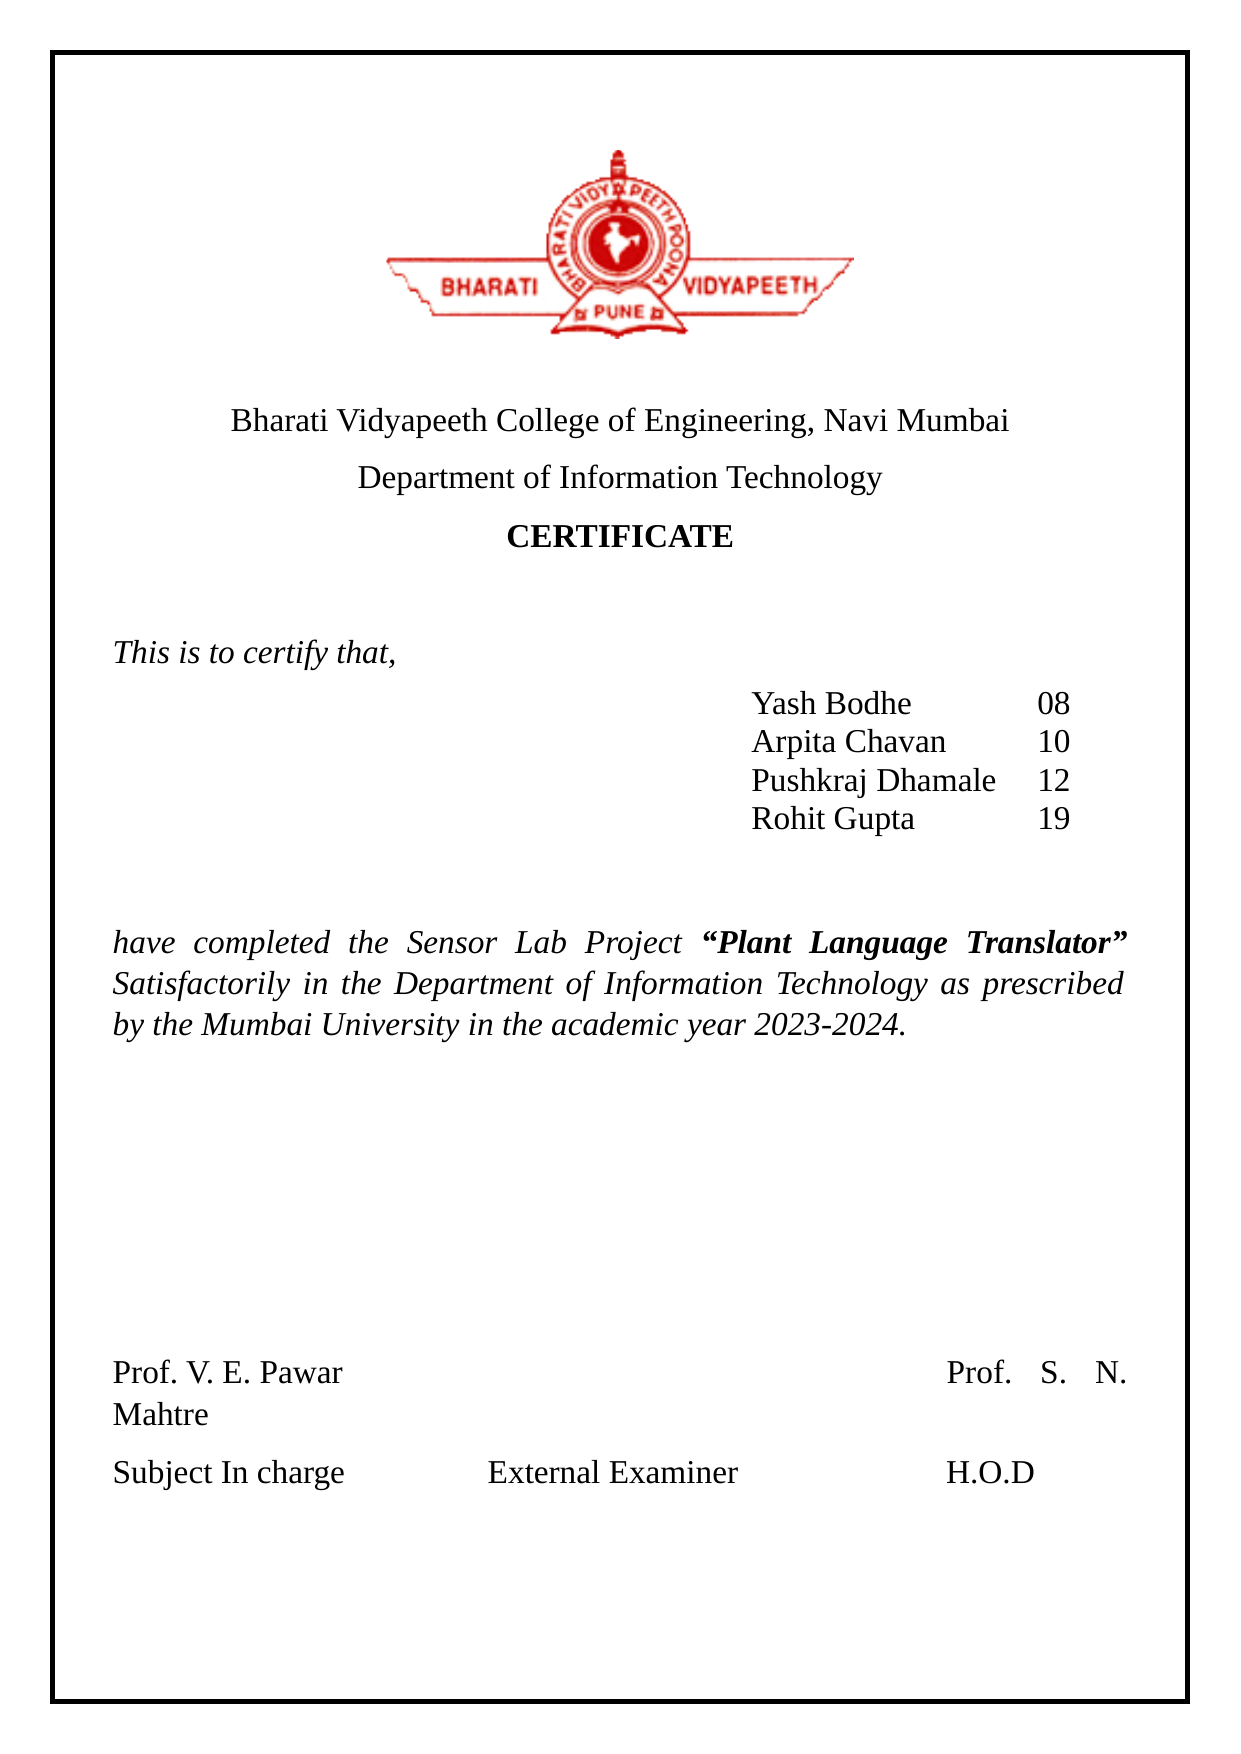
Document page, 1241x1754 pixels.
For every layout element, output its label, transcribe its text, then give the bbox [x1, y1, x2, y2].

text have completed the Sensor Lab Project “Plant Language Translator” Satisfactorily in the Department of Information Technology as prescribed by the Mumbai University in the academic year 2023-2024. [112, 922, 1128, 1043]
table_header 08 [1026, 683, 1109, 721]
table_cell 19 [1026, 798, 1109, 836]
text Subject In charge External Examiner H.O.D [112, 1452, 1128, 1491]
text Department of Information Technology [112, 458, 1128, 496]
table_cell Arpita Chavan [740, 721, 1026, 760]
table_cell Rohit Gupta [740, 798, 1026, 836]
table_cell 12 [1026, 760, 1109, 798]
text Bharati Vidyapeeth College of Engineering, Navi Mumbai [112, 400, 1128, 438]
text Prof. V. E. Pawar Prof. S. N. Mahtre [112, 1353, 1128, 1432]
text This is to certify that, [112, 632, 1128, 670]
table_header Yash Bodhe [740, 683, 1026, 721]
text CERTIFICATE [112, 516, 1128, 554]
table_cell Pushkraj Dhamale [740, 760, 1026, 798]
table_cell 10 [1026, 721, 1109, 760]
picture [386, 150, 854, 339]
